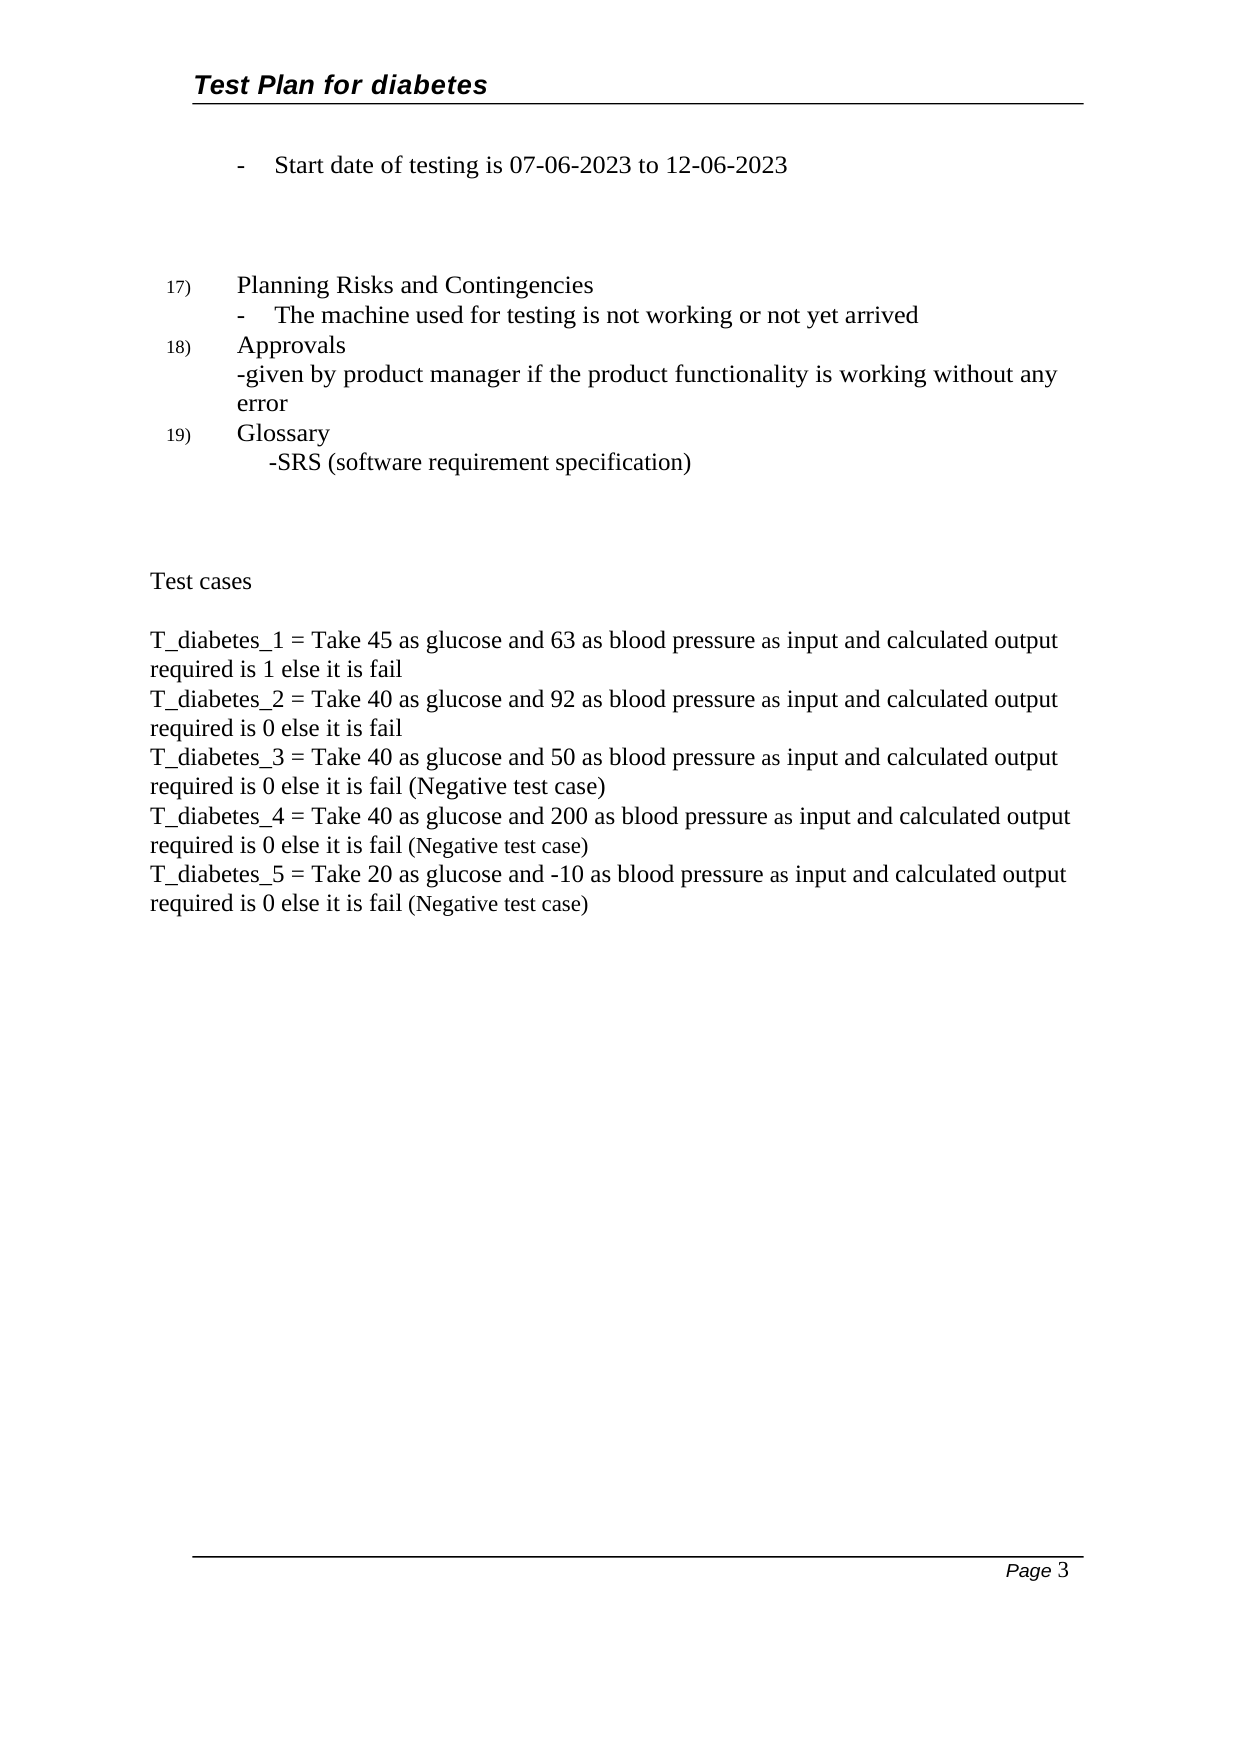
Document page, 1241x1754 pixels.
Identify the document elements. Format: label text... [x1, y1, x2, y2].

text T_diabetes_5 = Take 20 as glucose and -10 as blood pressure as input and calculated output required is 0 else it is fail (Negative test case) [150, 859, 1090, 917]
text -SRS (software requirement specification) [150, 447, 1090, 476]
text T_diabetes_1 = Take 45 as glucose and 63 as blood pressure as input and calculated output required is 1 else it is fail [150, 626, 1090, 683]
list Approvals [166, 330, 1090, 358]
list Planning Risks and Contingencies [166, 270, 1090, 299]
text T_diabetes_3 = Take 40 as glucose and 50 as blood pressure as input and calculated output required is 0 else it is fail (Negative test case) [150, 742, 1090, 800]
list Start date of testing is 07-06-2023 to 12-06-2023 [237, 150, 1090, 179]
text T_diabetes_4 = Take 40 as glucose and 200 as blood pressure as input and calculated output required is 0 else it is fail (Negative test case) [150, 801, 1090, 858]
list Glossary [166, 418, 1090, 447]
list -given by product manager if the product functionality is working without any error [237, 359, 1090, 417]
text T_diabetes_2 = Take 40 as glucose and 92 as blood pressure as input and calculated output required is 0 else it is fail [150, 684, 1090, 742]
text Test cases [150, 566, 1090, 595]
list The machine used for testing is not working or not yet arrived [237, 300, 1090, 329]
